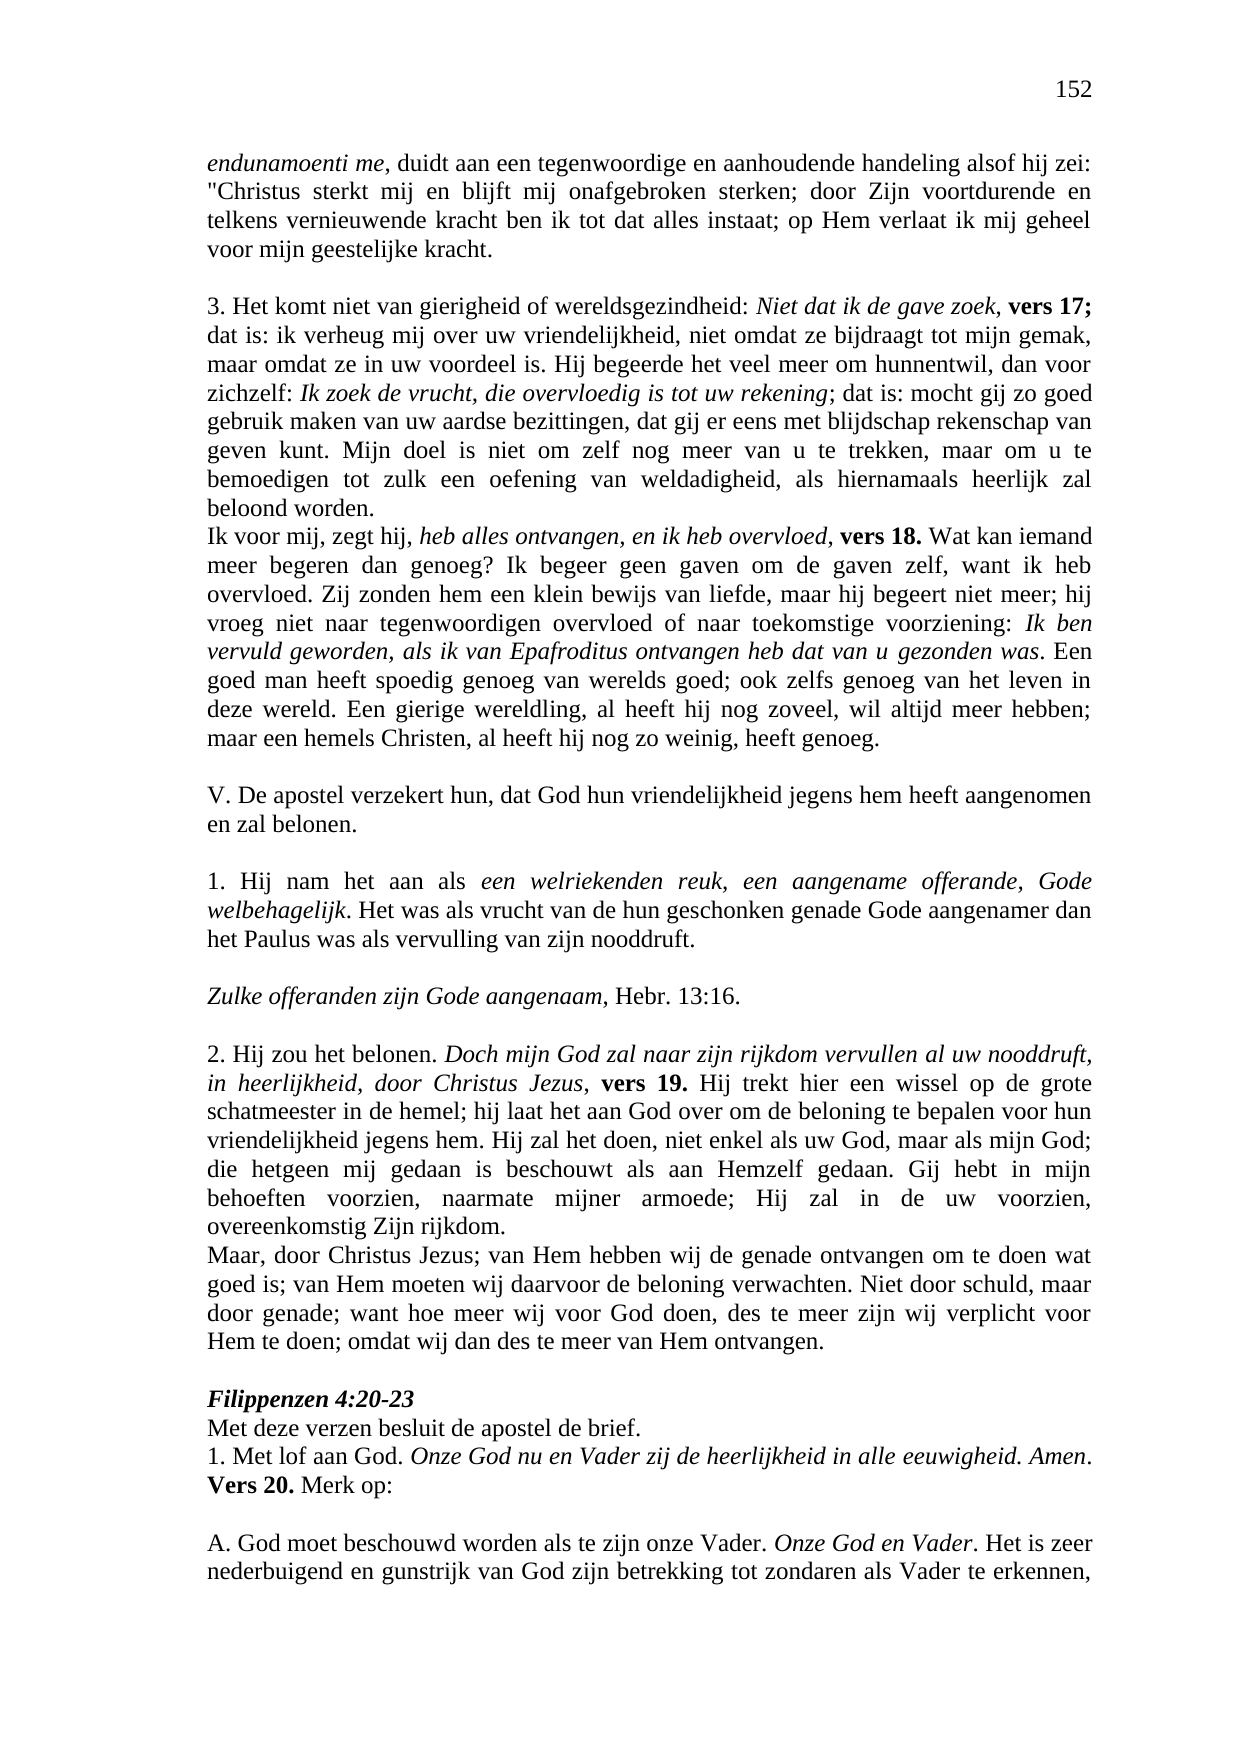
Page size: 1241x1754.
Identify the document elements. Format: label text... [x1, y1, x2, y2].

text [207, 1528, 1092, 1585]
text Filippenzen 4:20-23 [207, 1384, 1092, 1413]
text 1. Met lof aan God. Onze God nu en Vader zij de heerlijkheid in alle eeuwigheid. Amen. Vers 20. Merk op: [207, 1441, 1092, 1499]
text V. De apostel verzekert hun, dat God hun vriendelijkheid jegens hem heeft aangenomen en zal belonen. [207, 780, 1092, 838]
text 1. Hij nam het aan als een welriekenden reuk, een aangename offerande, Gode welbehagelijk. Het was als vrucht van de hun geschonken genade Gode aangenamer dan het Paulus was als vervulling van zijn nooddruft. [207, 866, 1092, 953]
text 2. Hij zou het belonen. Doch mijn God zal naar zijn rijkdom vervullen al uw nooddruft, in heerlijkheid, door Christus Jezus, vers 19. Hij trekt hier een wissel op de grote schatmeester in de hemel; hij laat het aan God over om de beloning te bepalen voor hun vriendelijkheid jegens hem. Hij zal het doen, niet enkel als uw God, maar als mijn God; die hetgeen mij gedaan is beschouwt als aan Hemzelf gedaan. Gij hebt in mijn behoeften voorzien, naarmate mijner armoede; Hij zal in de uw voorzien, overeenkomstig Zijn rijkdom. [207, 1039, 1092, 1240]
text Maar, door Christus Jezus; van Hem hebben wij de genade ontvangen om te doen wat goed is; van Hem moeten wij daarvoor de beloning verwachten. Niet door schuld, maar door genade; want hoe meer wij voor God doen, des te meer zijn wij verplicht voor Hem te doen; omdat wij dan des te meer van Hem ontvangen. [207, 1240, 1092, 1355]
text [207, 148, 1092, 263]
text Ik voor mij, zegt hij, heb alles ontvangen, en ik heb overvloed, vers 18. Wat kan iemand meer begeren dan genoeg? Ik begeer geen gaven om de gaven zelf, want ik heb overvloed. Zij zonden hem een klein bewijs van liefde, maar hij begeert niet meer; hij vroeg niet naar tegenwoordigen overvloed of naar toekomstige voorziening: Ik ben vervuld geworden, als ik van Epafroditus ontvangen heb dat van u gezonden was. Een goed man heeft spoedig genoeg van werelds goed; ook zelfs genoeg van het leven in deze wereld. Een gierige wereldling, al heeft hij nog zoveel, wil altijd meer hebben; maar een hemels Christen, al heeft hij nog zo weinig, heeft genoeg. [207, 521, 1092, 751]
text Zulke offeranden zijn Gode aangenaam, Hebr. 13:16. [207, 981, 1092, 1010]
text Met deze verzen besluit de apostel de brief. [207, 1413, 1092, 1441]
text 3. Het komt niet van gierigheid of wereldsgezindheid: Niet dat ik de gave zoek, vers 17; dat is: ik verheug mij over uw vriendelijkheid, niet omdat ze bijdraagt tot mijn gemak, maar omdat ze in uw voordeel is. Hij begeerde het veel meer om hunnentwil, dan voor zichzelf: Ik zoek de vrucht, die overvloedig is tot uw rekening; dat is: mocht gij zo goed gebruik maken van uw aardse bezittingen, dat gij er eens met blijdschap rekenschap van geven kunt. Mijn doel is niet om zelf nog meer van u te trekken, maar om u te bemoedigen tot zulk een oefening van weldadigheid, als hiernamaals heerlijk zal beloond worden. [207, 291, 1092, 521]
